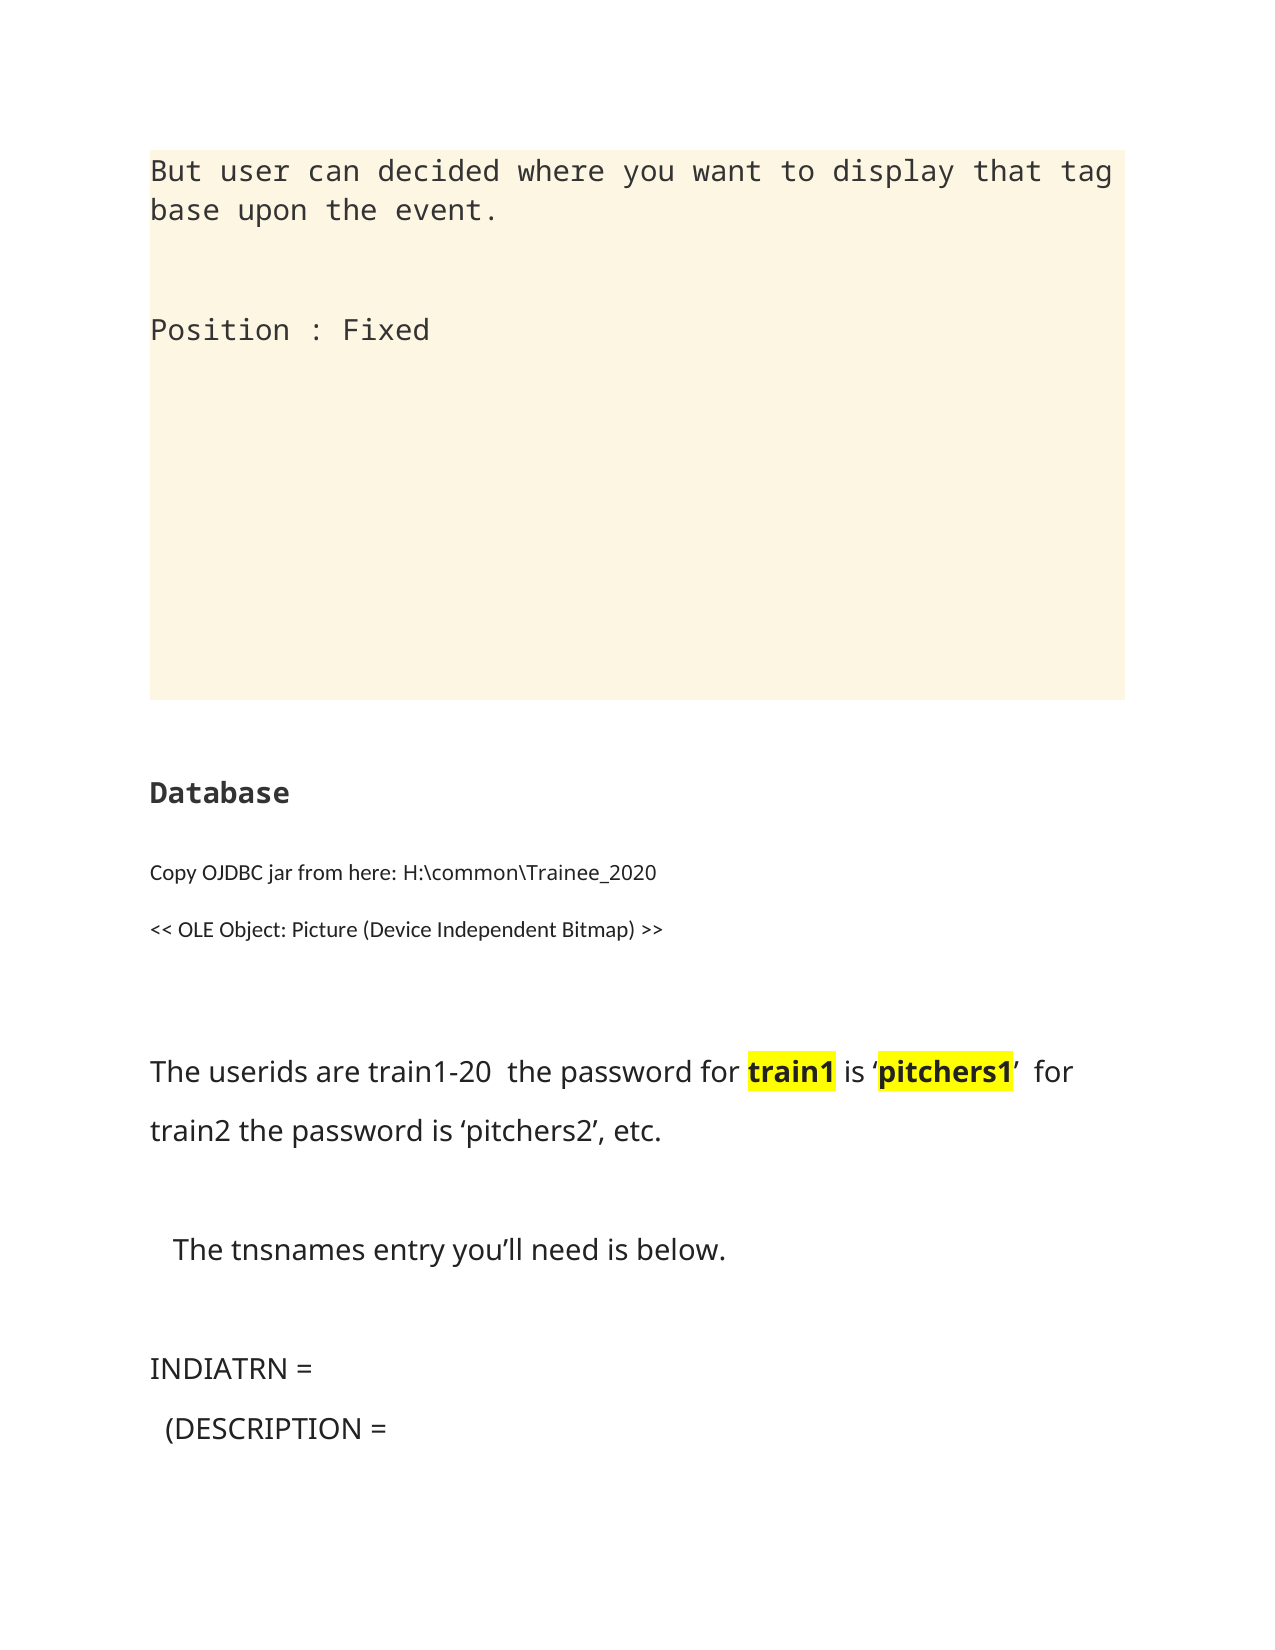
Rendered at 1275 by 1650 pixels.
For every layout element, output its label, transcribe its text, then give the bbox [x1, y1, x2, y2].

text The tnsnames entry you’ll need is below. [150, 1229, 1125, 1269]
text But user can decided where you want to display that tag base upon the event. [150, 150, 1125, 229]
text INDIATRN = [150, 1348, 1125, 1388]
text The userids are train1-20 the password for train1 is ‘pitchers1’ for [1013, 1051, 1125, 1091]
text (DESCRIPTION = [150, 1408, 1125, 1448]
text train2 the password is ‘pitchers2’, etc. [150, 1111, 1125, 1150]
text Copy OJDBC jar from here: H:\common\Trainee_2020 [150, 858, 1125, 887]
text Database [150, 773, 1125, 812]
text << OLE Object: Picture (Device Independent Bitmap) >> [150, 915, 1125, 943]
text The userids are train1-20 the password for train1 is ‘pitchers1’ for [150, 1051, 748, 1091]
text Position : Fixed [150, 309, 1125, 348]
